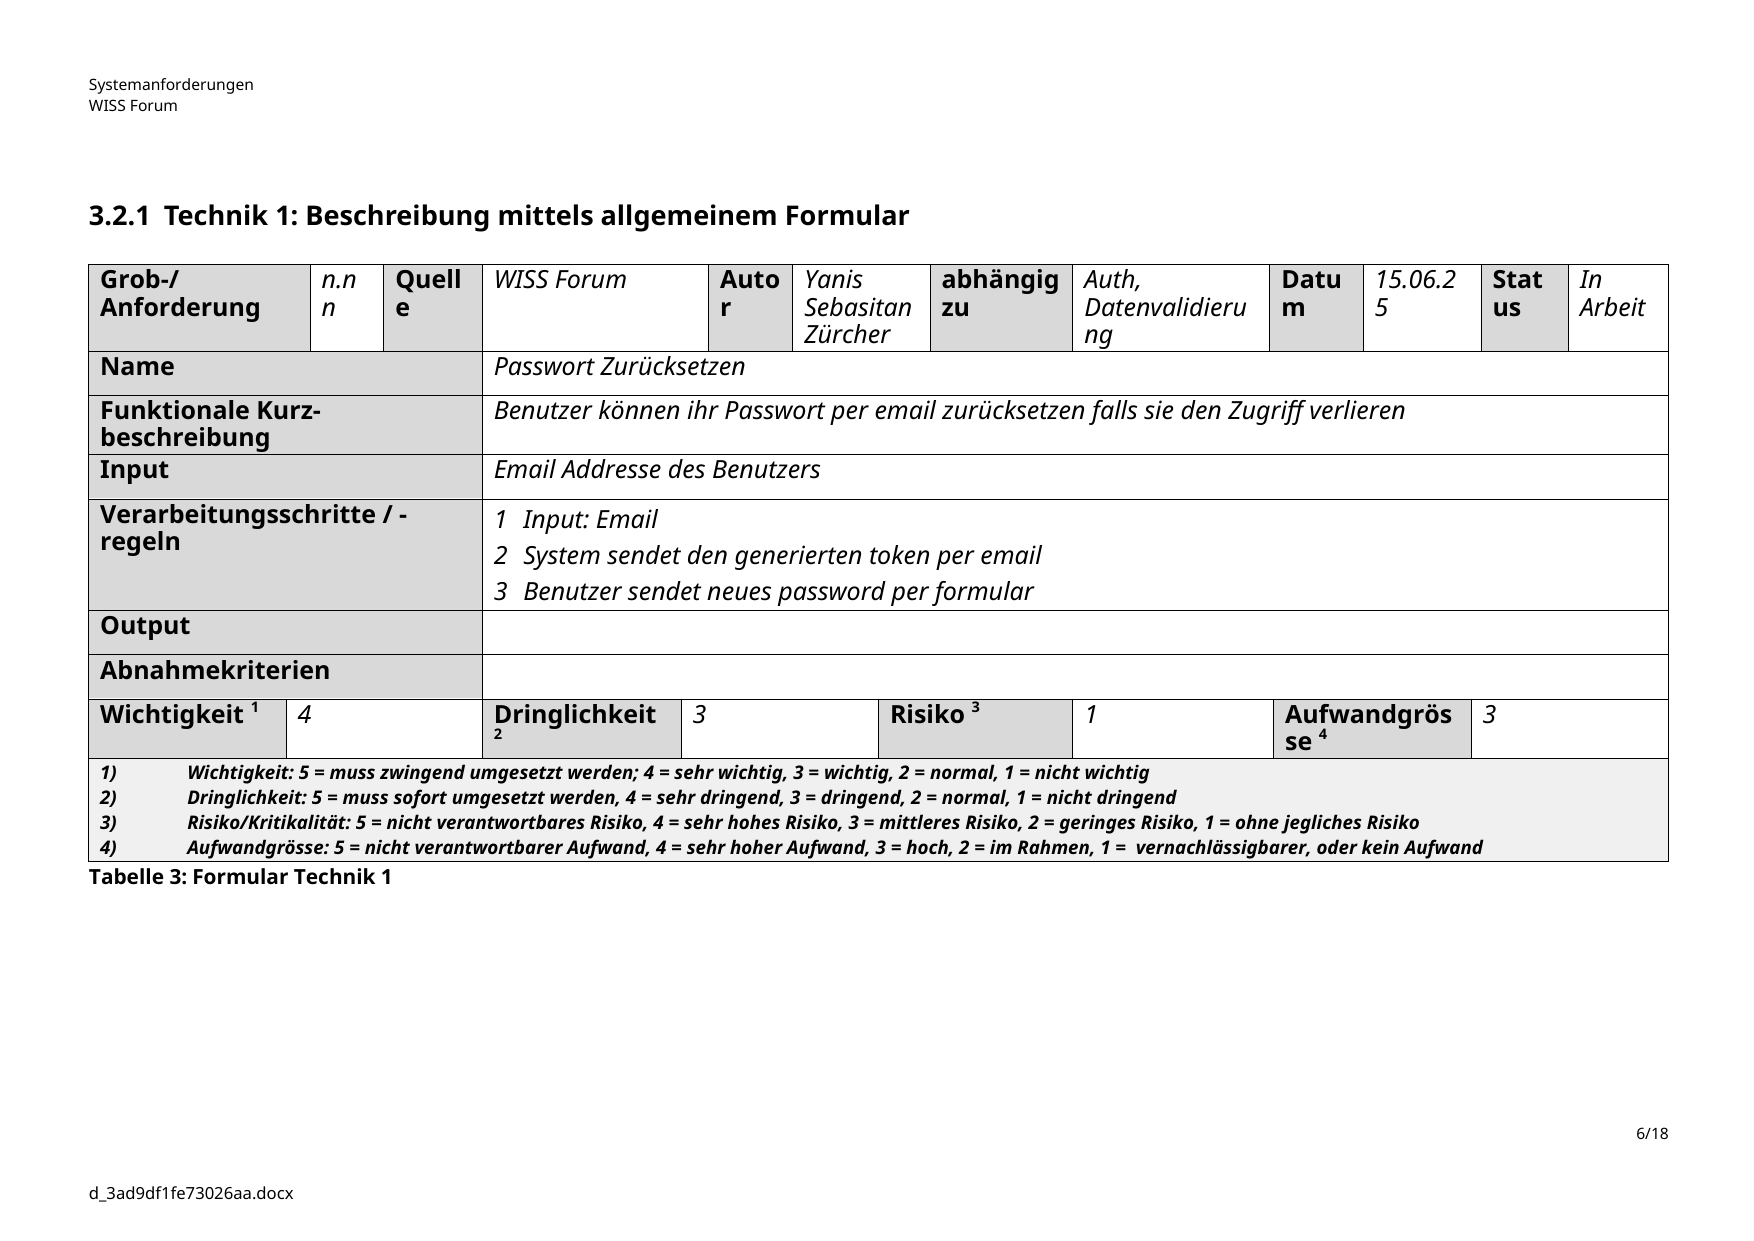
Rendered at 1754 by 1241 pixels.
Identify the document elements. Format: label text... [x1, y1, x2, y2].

table_cell Input: Email System sendet den generierten token per email Benutzer sendet neues password per formular [483, 500, 1668, 610]
table_header n.nn [311, 265, 383, 351]
table_cell Benutzer können ihr Passwort per email zurücksetzen falls sie den Zugriff verlieren [483, 396, 1668, 454]
table_cell Wichtigkeit 1 [89, 700, 286, 758]
table_cell Aufwandgrösse 4 [1274, 700, 1471, 758]
table_cell 3 [682, 700, 878, 758]
table_cell Email Addresse des Benutzers [483, 455, 1668, 498]
table_header 15.06.25 [1364, 265, 1481, 351]
table_cell [483, 611, 1668, 654]
table_header Quelle [384, 265, 482, 351]
table_header Autor [709, 265, 792, 351]
table_cell Dringlichkeit 2 [483, 700, 681, 758]
table_cell 1) Wichtigkeit: 5 = muss zwingend umgesetzt werden; 4 = sehr wichtig, 3 = wichtig, 2 = normal, 1 = nicht wichtig 2) Dringlichkeit: 5 = muss sofort umgesetzt werden, 4 = sehr dringend, 3 = dringend, 2 = normal, 1 = nicht dringend 3) Risiko/Kritikalität: 5 = nicht verantwortbares Risiko, 4 = sehr hohes Risiko, 3 = mittleres Risiko, 2 = geringes Risiko, 1 = ohne jegliches Risiko 4) Aufwandgrösse: 5 = nicht verantwortbarer Aufwand, 4 = sehr hoher Aufwand, 3 = hoch, 2 = im Rahmen, 1 = vernachlässigbarer, oder kein Aufwand [89, 759, 1668, 861]
table_cell Verarbeitungsschritte / -regeln [89, 500, 482, 610]
table_header Auth, Datenvalidierung [1073, 265, 1269, 351]
subtitle Technik 1: Beschreibung mittels allgemeinem Formular [89, 196, 1636, 233]
table_cell Input [89, 455, 482, 498]
table_cell Funktionale Kurz-beschreibung [89, 396, 482, 454]
table_cell Name [89, 352, 482, 395]
table_header Grob-/Anforderung [89, 265, 310, 351]
table_cell Output [89, 611, 482, 654]
table_header In Arbeit [1569, 265, 1668, 351]
table_cell [483, 655, 1668, 698]
table_header Yanis Sebasitan Zürcher [793, 265, 930, 351]
table_cell Passwort Zurücksetzen [483, 352, 1668, 395]
table_cell 4 [287, 700, 482, 758]
table_header abhängig zu [931, 265, 1072, 351]
table_cell 3 [1472, 700, 1668, 758]
table_cell Abnahmekriterien [89, 655, 482, 698]
text Tabelle 3: Formular Technik 1 [89, 862, 1636, 891]
table_header Datum [1270, 265, 1363, 351]
table_header Status [1482, 265, 1568, 351]
table_cell Risiko 3 [879, 700, 1072, 758]
table_header WISS Forum [483, 265, 708, 351]
table_cell 1 [1073, 700, 1273, 758]
